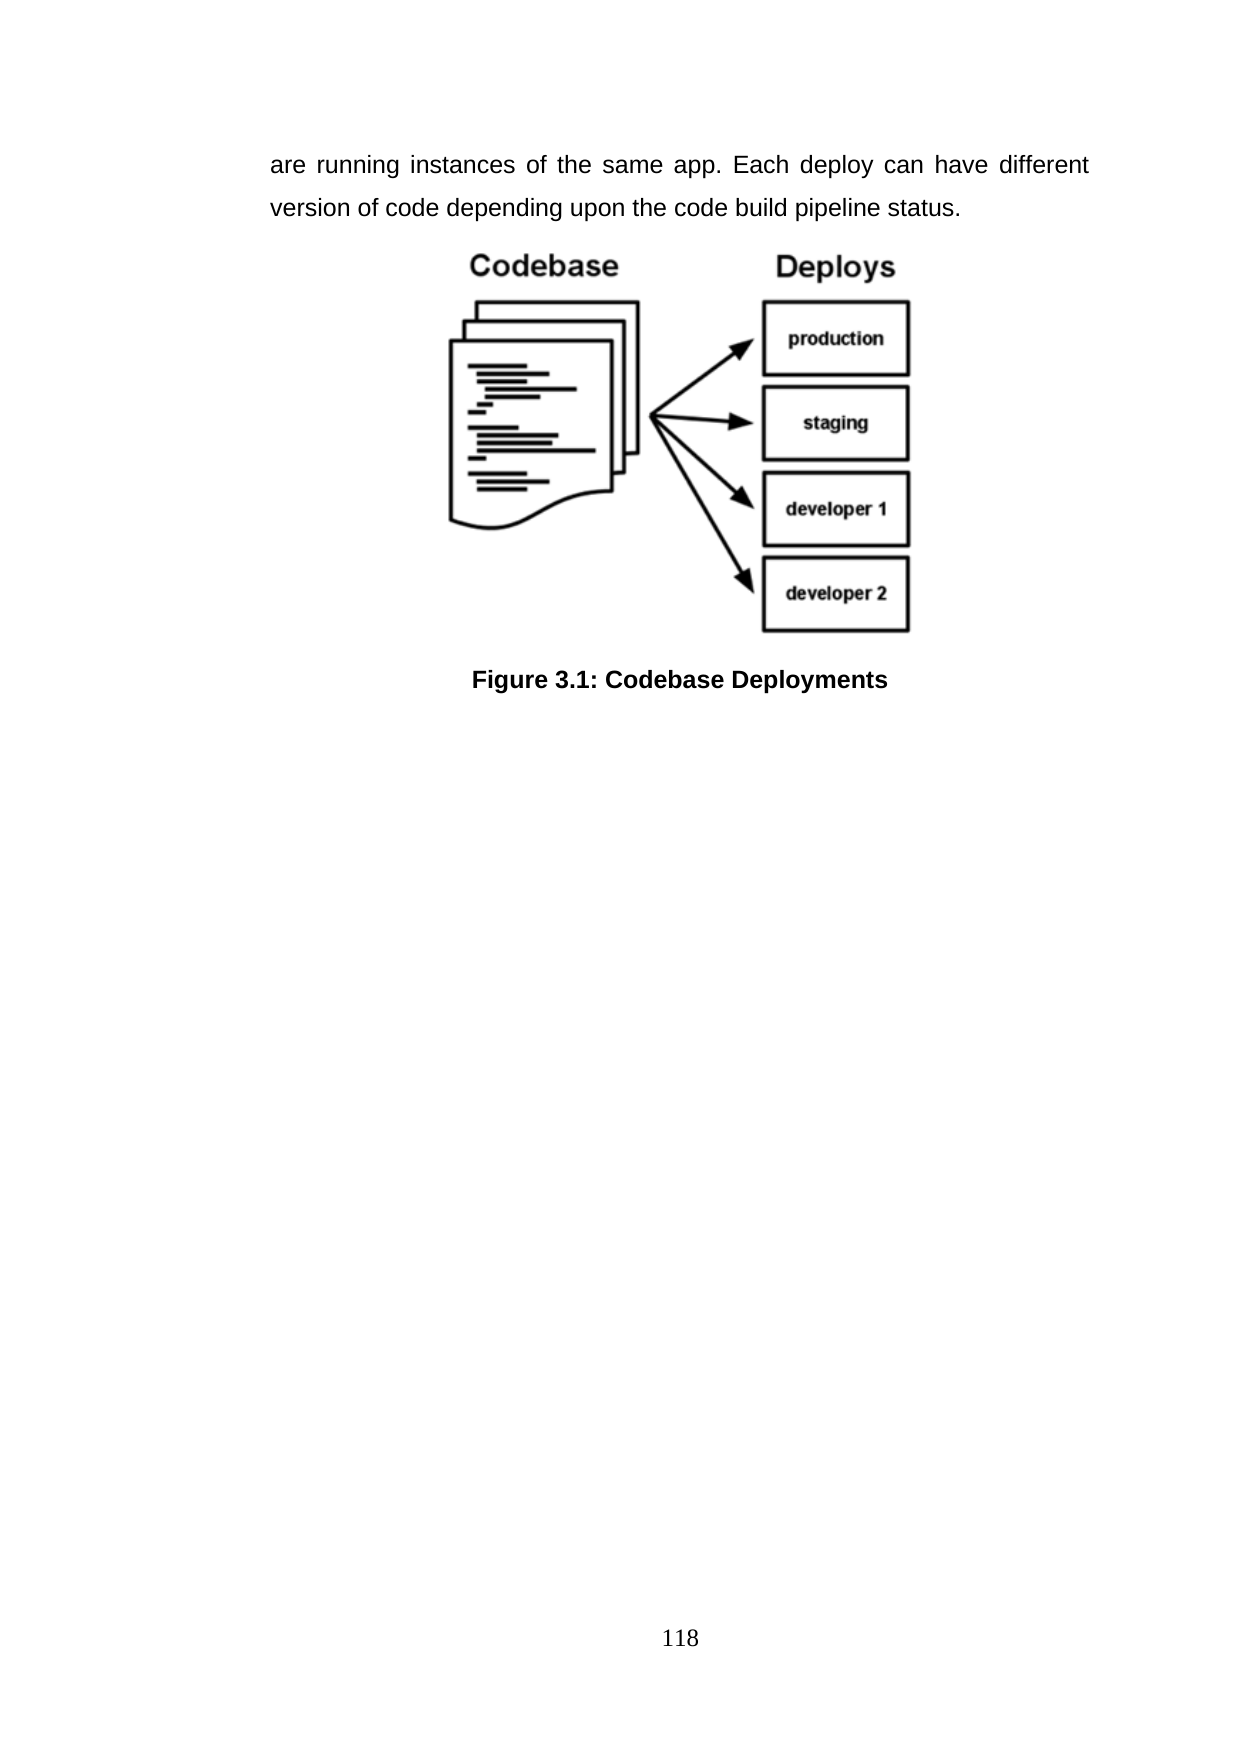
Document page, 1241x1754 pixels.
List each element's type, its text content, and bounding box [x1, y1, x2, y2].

picture [443, 248, 917, 639]
text Figure 3.1: Codebase Deployments [270, 665, 1090, 694]
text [270, 150, 1090, 222]
